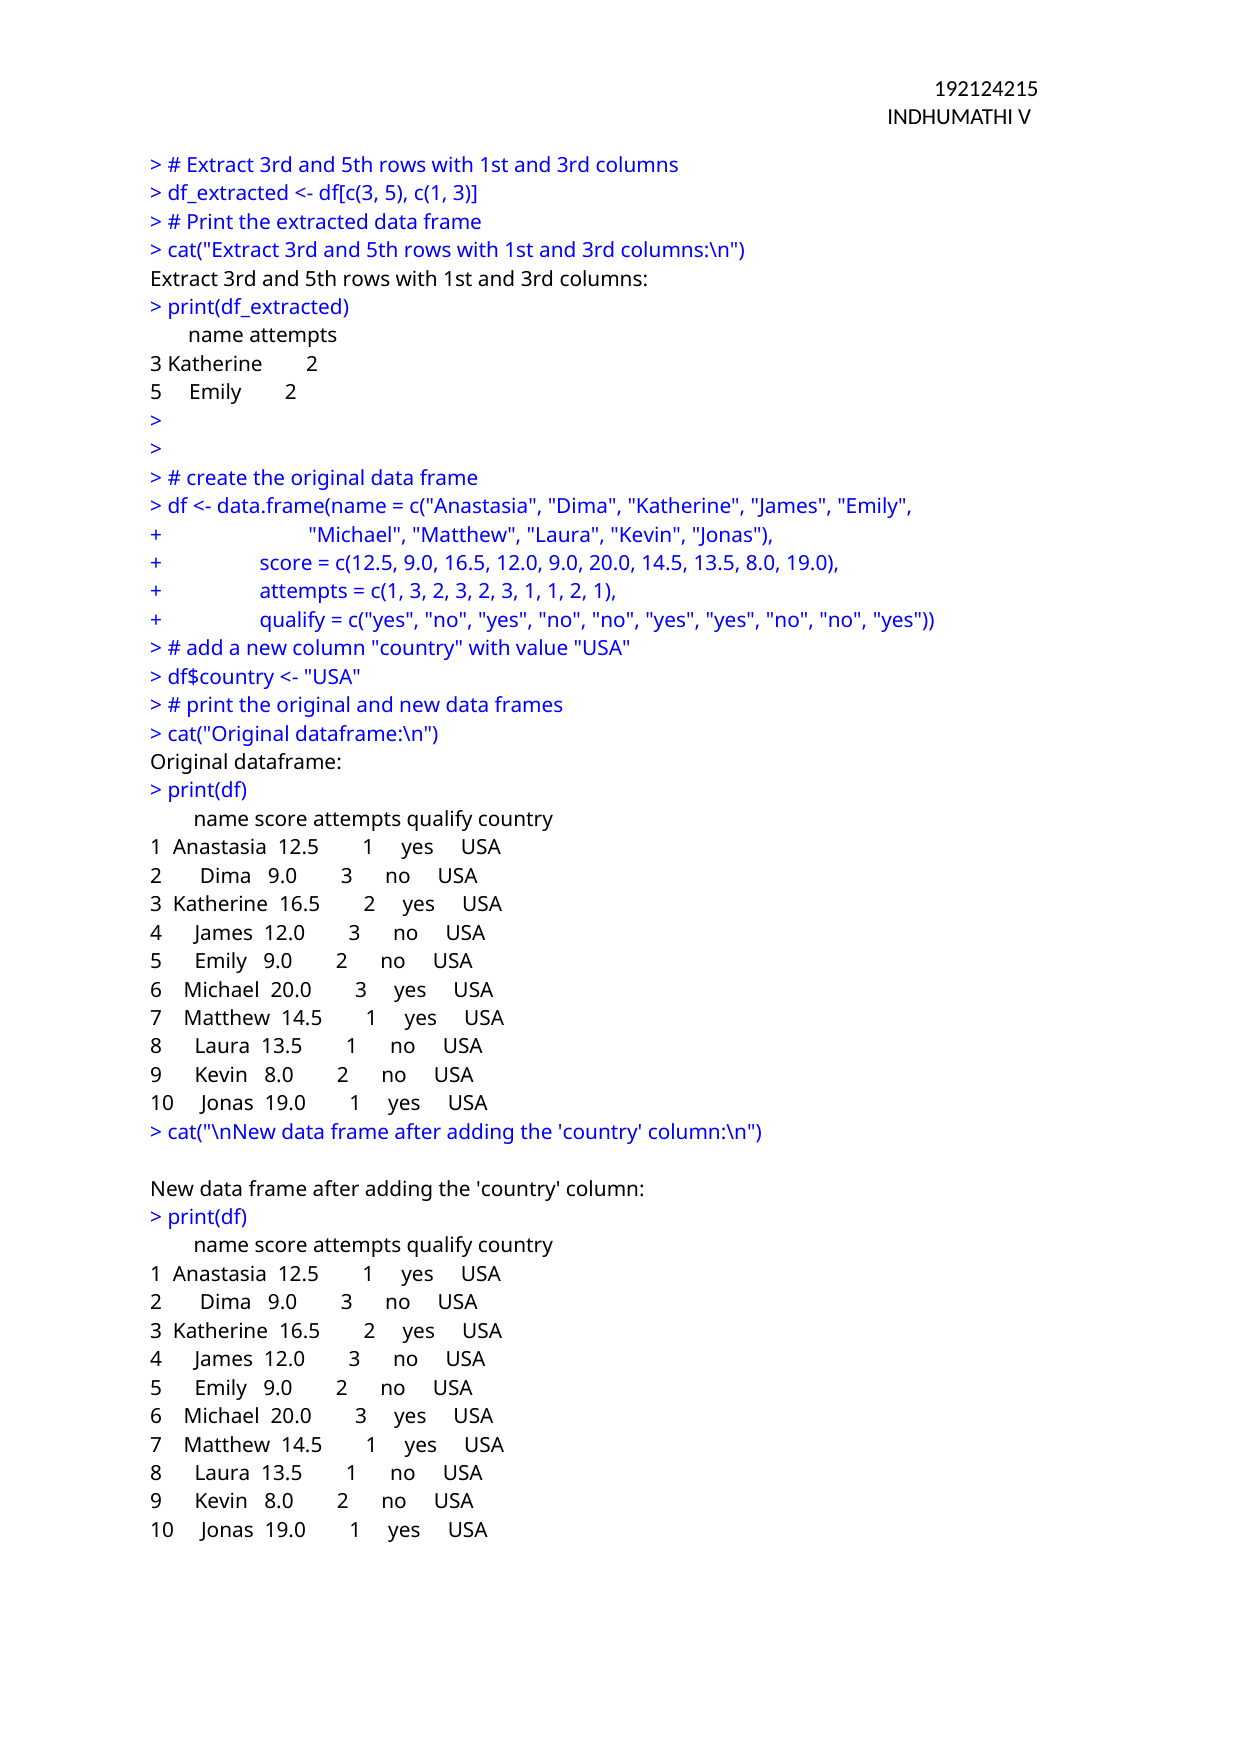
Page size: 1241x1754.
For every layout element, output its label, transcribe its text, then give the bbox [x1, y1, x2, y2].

text 7 Matthew 14.5 1 yes USA [150, 1430, 1090, 1458]
text 8 Laura 13.5 1 no USA [150, 1458, 1090, 1487]
text 2 Dima 9.0 3 no USA [150, 861, 1090, 889]
text 5 Emily 9.0 2 no USA [150, 946, 1090, 975]
text + attempts = c(1, 3, 2, 3, 2, 3, 1, 1, 2, 1), [150, 577, 1090, 605]
text > cat("\nNew data frame after adding the 'country' column:\n") [150, 1117, 1090, 1145]
text name attempts [150, 321, 1090, 349]
text > print(df) [150, 776, 1090, 804]
text > df_extracted <- df[c(3, 5), c(1, 3)] [150, 178, 1090, 207]
text 4 James 12.0 3 no USA [150, 1344, 1090, 1373]
text > # create the original data frame [150, 463, 1090, 491]
text 1 Anastasia 12.5 1 yes USA [150, 832, 1090, 861]
text > print(df) [150, 1202, 1090, 1231]
text > print(df_extracted) [150, 292, 1090, 321]
text 8 Laura 13.5 1 no USA [150, 1032, 1090, 1060]
text > df <- data.frame(name = c("Anastasia", "Dima", "Katherine", "James", "Emily", [150, 491, 1090, 520]
text > [150, 406, 1090, 434]
text name score attempts qualify country [150, 804, 1090, 832]
text 5 Emily 9.0 2 no USA [150, 1373, 1090, 1401]
text 6 Michael 20.0 3 yes USA [150, 1401, 1090, 1430]
text Original dataframe: [150, 747, 1090, 776]
text > # Print the extracted data frame [150, 207, 1090, 235]
text > cat("Extract 3rd and 5th rows with 1st and 3rd columns:\n") [150, 235, 1090, 264]
text 3 Katherine 2 [150, 349, 1090, 377]
text name score attempts qualify country [150, 1231, 1090, 1259]
text 3 Katherine 16.5 2 yes USA [150, 889, 1090, 918]
text 10 Jonas 19.0 1 yes USA [150, 1515, 1090, 1543]
text + score = c(12.5, 9.0, 16.5, 12.0, 9.0, 20.0, 14.5, 13.5, 8.0, 19.0), [150, 548, 1090, 577]
text 6 Michael 20.0 3 yes USA [150, 975, 1090, 1003]
text + "Michael", "Matthew", "Laura", "Kevin", "Jonas"), [150, 520, 1090, 548]
text Extract 3rd and 5th rows with 1st and 3rd columns: [150, 264, 1090, 292]
text 2 Dima 9.0 3 no USA [150, 1287, 1090, 1316]
text > # add a new column "country" with value "USA" [150, 633, 1090, 662]
text 7 Matthew 14.5 1 yes USA [150, 1003, 1090, 1032]
text > # Extract 3rd and 5th rows with 1st and 3rd columns [150, 150, 1090, 178]
text 10 Jonas 19.0 1 yes USA [150, 1088, 1090, 1117]
text > cat("Original dataframe:\n") [150, 719, 1090, 747]
text 9 Kevin 8.0 2 no USA [150, 1487, 1090, 1515]
text 9 Kevin 8.0 2 no USA [150, 1060, 1090, 1088]
text > [150, 434, 1090, 463]
text 3 Katherine 16.5 2 yes USA [150, 1316, 1090, 1344]
text 5 Emily 2 [150, 377, 1090, 406]
text 4 James 12.0 3 no USA [150, 918, 1090, 946]
text > # print the original and new data frames [150, 690, 1090, 719]
text > df$country <- "USA" [150, 662, 1090, 690]
text New data frame after adding the 'country' column: [150, 1174, 1090, 1202]
text 1 Anastasia 12.5 1 yes USA [150, 1259, 1090, 1287]
text + qualify = c("yes", "no", "yes", "no", "no", "yes", "yes", "no", "no", "yes")) [150, 605, 1090, 633]
